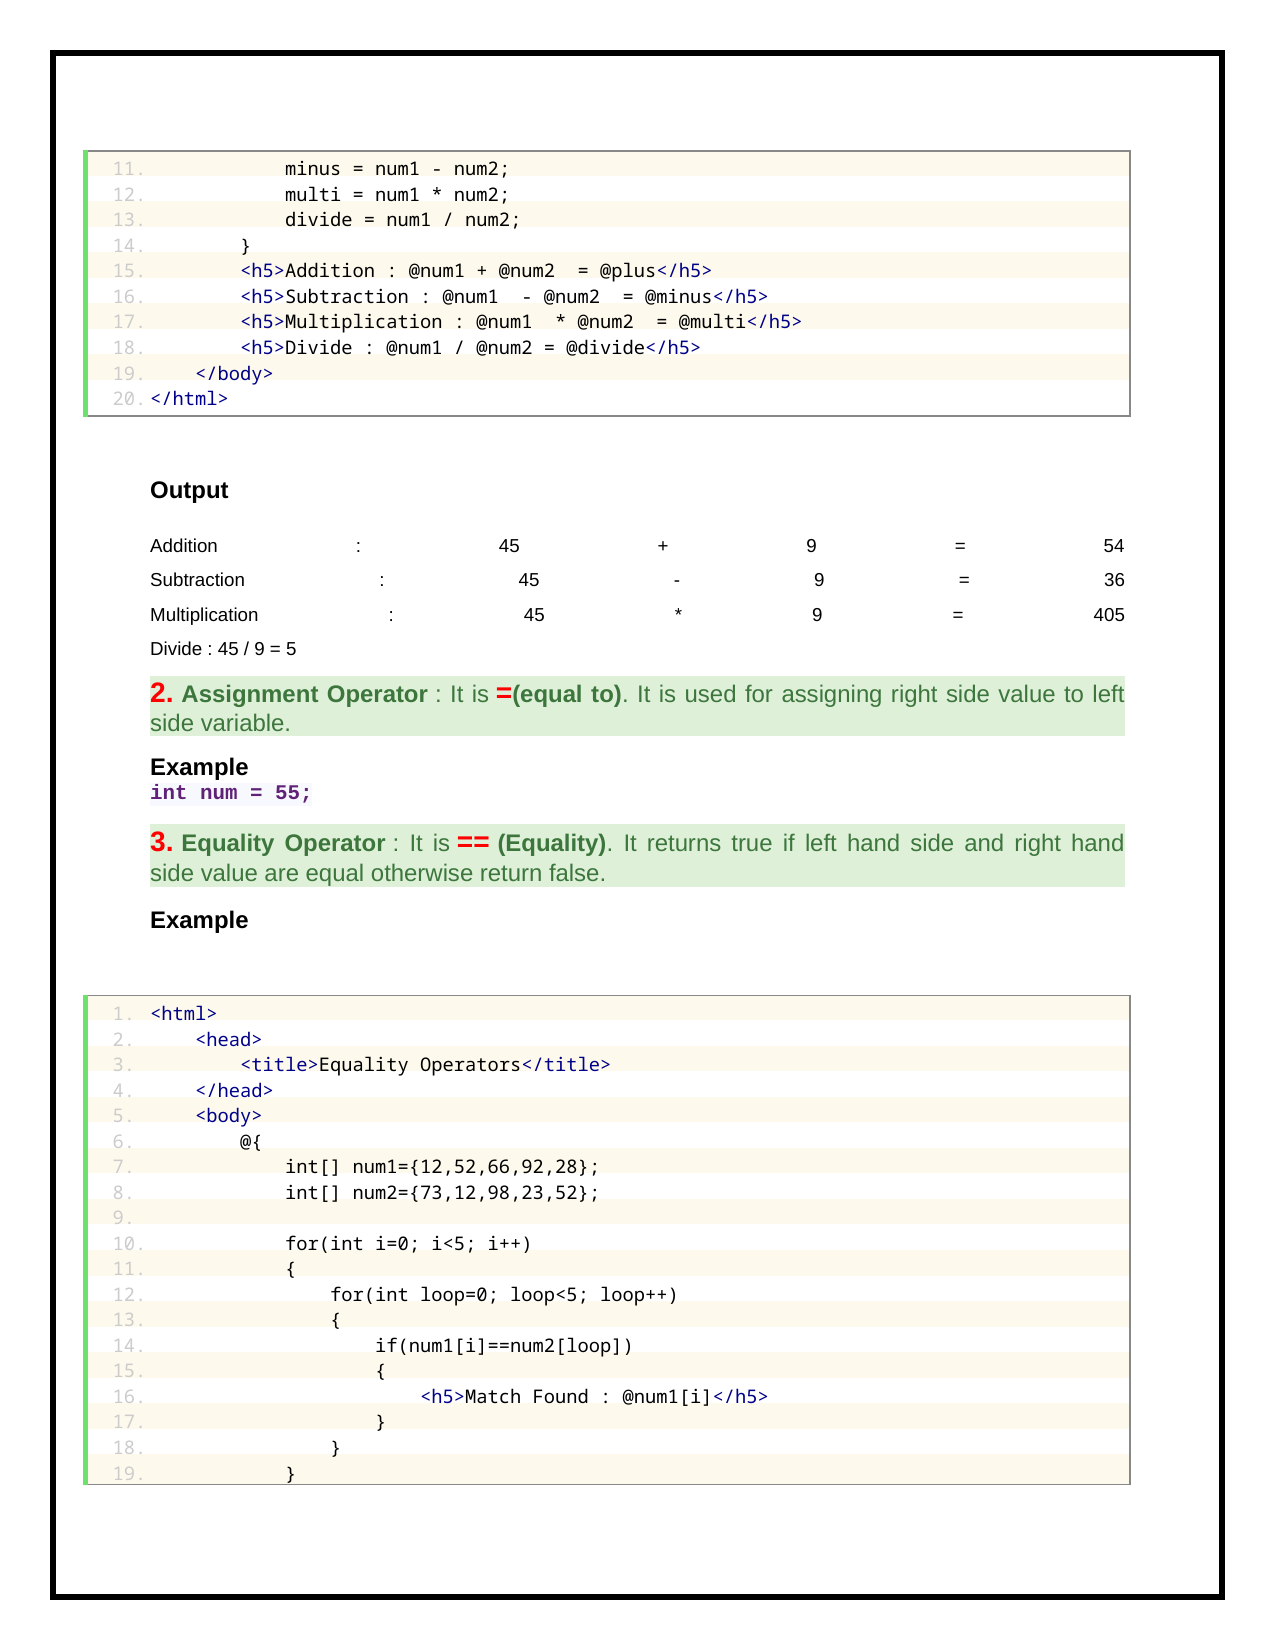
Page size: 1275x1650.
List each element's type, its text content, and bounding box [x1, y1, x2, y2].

list } [88, 1429, 1129, 1454]
list int[] num2={73,12,98,23,52}; [88, 1173, 1129, 1199]
list <h5>Match Found : @num1[i]</h5> [88, 1378, 1129, 1403]
list if(num1[i]==num2[loop]) [88, 1327, 1129, 1352]
list int[] num1={12,52,66,92,28}; [88, 1148, 1129, 1173]
text Example int num = 55; [150, 753, 1125, 806]
list } [88, 1454, 1129, 1484]
list <h5>Divide : @num1 / @num2 = @divide</h5> [88, 329, 1129, 354]
list </head> [88, 1071, 1129, 1097]
list <title>Equality Operators</title> [88, 1046, 1129, 1071]
list <head> [88, 1020, 1129, 1046]
list <h5>Subtraction : @num1 - @num2 = @minus</h5> [88, 278, 1129, 303]
list </body> [88, 354, 1129, 380]
list </html> [88, 380, 1129, 415]
list divide = num1 / num2; [88, 201, 1129, 227]
text Addition : 45 + 9 = 54 Subtraction : 45 - 9 = 36 Multiplication : 45 * 9 = 405 Divide : 45 / 9 = 5 [150, 522, 1125, 659]
list <html> [88, 996, 1129, 1020]
text Output [150, 446, 1125, 503]
list { [88, 1250, 1129, 1276]
list } [88, 1403, 1129, 1429]
list <body> [88, 1097, 1129, 1122]
list for(int loop=0; loop<5; loop++) [88, 1276, 1129, 1301]
text 2. Assignment Operator : It is =(equal to). It is used for assigning right side value to left side variable. [150, 676, 1125, 736]
list <h5>Multiplication : @num1 * @num2 = @multi</h5> [88, 303, 1129, 329]
list @{ [88, 1122, 1129, 1148]
list { [88, 1352, 1129, 1378]
text 3. Equality Operator : It is == (Equality). It returns true if left hand side and right hand side value are equal otherwise return false. [150, 824, 1125, 887]
text Example [150, 906, 1125, 963]
list <h5>Addition : @num1 + @num2 = @plus</h5> [88, 252, 1129, 278]
list { [88, 1301, 1129, 1327]
list minus = num1 - num2; [88, 152, 1129, 176]
list for(int i=0; i<5; i++) [88, 1224, 1129, 1250]
list } [88, 227, 1129, 252]
list multi = num1 * num2; [88, 176, 1129, 201]
